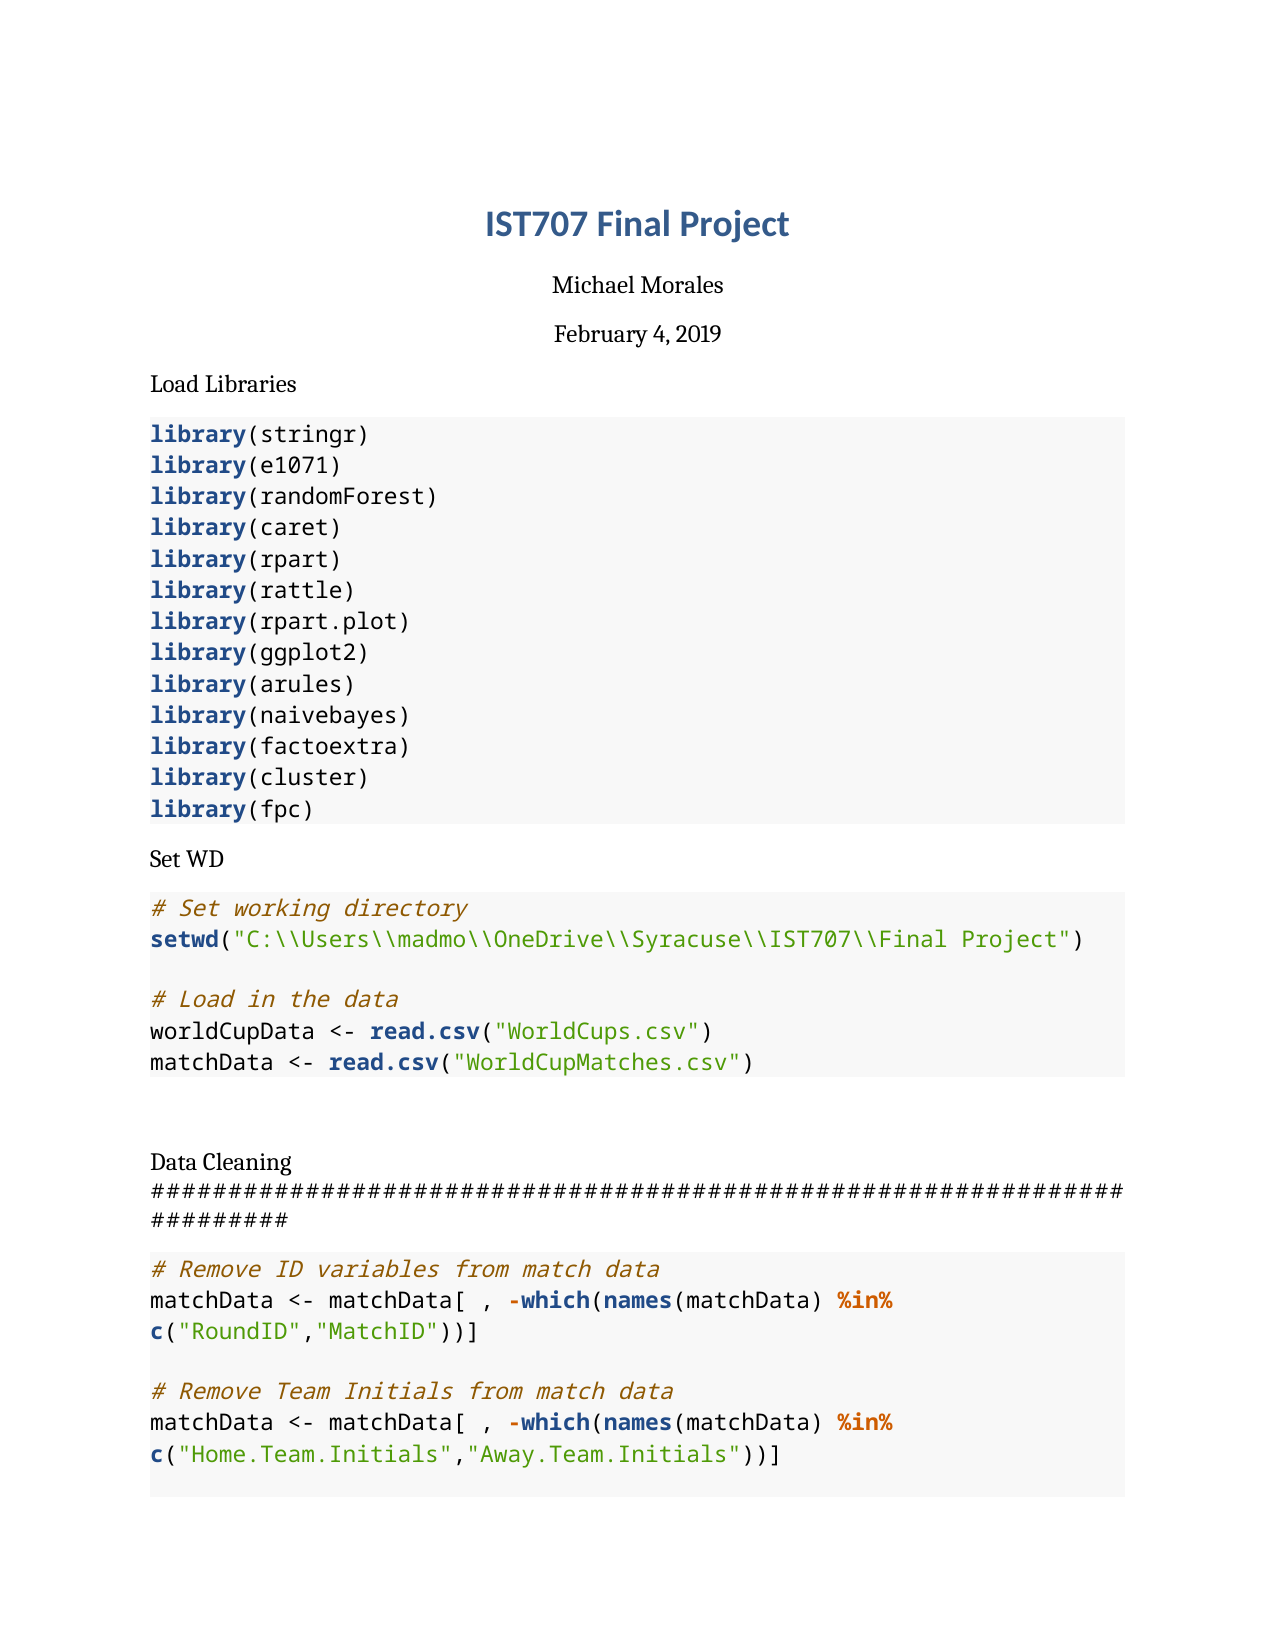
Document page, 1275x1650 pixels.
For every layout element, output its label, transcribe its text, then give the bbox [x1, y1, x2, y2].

title IST707 Final Project [150, 200, 1125, 246]
text Set WD [150, 844, 1125, 873]
text library(stringr) library(e1071) library(randomForest) library(caret) library(rpart) library(rattle) library(rpart.plot) library(ggplot2) library(arules) library(naivebayes) library(factoextra) library(cluster) library(fpc) [150, 417, 1125, 824]
text Load Libraries [150, 370, 1125, 399]
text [150, 1252, 1125, 1497]
text February 4, 2019 [150, 320, 1125, 349]
text # Set working directory setwd("C:\\Users\\madmo\\OneDrive\\Syracuse\\IST707\\Final Project") # Load in the data worldCupData <- read.csv("WorldCups.csv") matchData <- read.csv("WorldCupMatches.csv") [150, 892, 1125, 1077]
text Michael Morales [150, 271, 1125, 299]
text Data Cleaning ######################################################################## [150, 1147, 1125, 1234]
